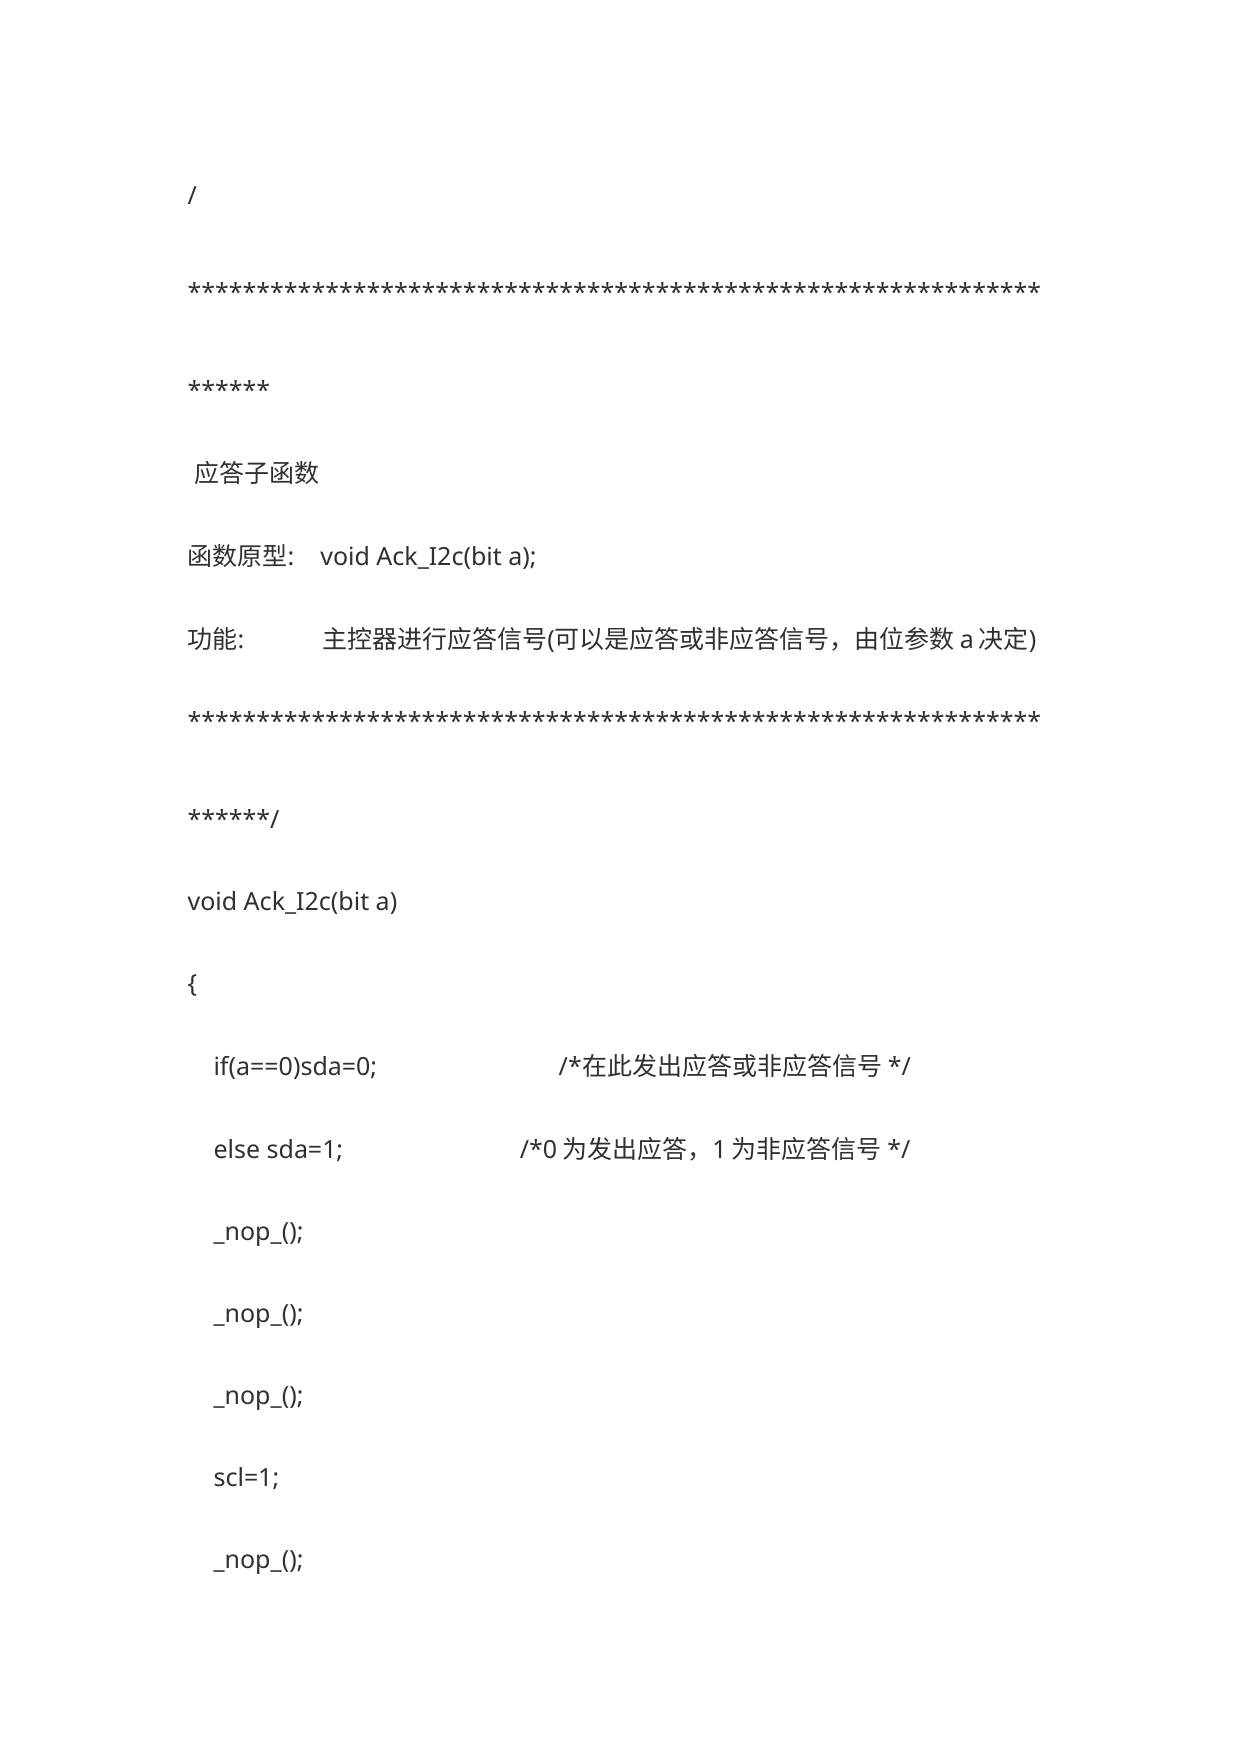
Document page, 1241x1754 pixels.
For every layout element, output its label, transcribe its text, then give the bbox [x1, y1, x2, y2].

text /******************************************************************** [187, 162, 1053, 422]
text _nop_(); [187, 1526, 1053, 1591]
text else sda=1; /*0为发出应答，1为非应答信号 */ [187, 1115, 1053, 1180]
text void Ack_I2c(bit a) [187, 868, 1053, 933]
text 函数原型: void Ack_I2c(bit a); [187, 522, 1053, 587]
text _nop_(); [187, 1280, 1053, 1345]
text _nop_(); [187, 1362, 1053, 1427]
text { [187, 950, 1053, 1015]
text if(a==0)sda=0; /*在此发出应答或非应答信号 */ [187, 1032, 1053, 1097]
text _nop_(); [187, 1198, 1053, 1263]
text scl=1; [187, 1444, 1053, 1509]
text 应答子函数 [187, 439, 1053, 504]
text ********************************************************************/ [187, 688, 1053, 851]
text 功能: 主控器进行应答信号(可以是应答或非应答信号，由位参数a决定) [187, 605, 1053, 670]
